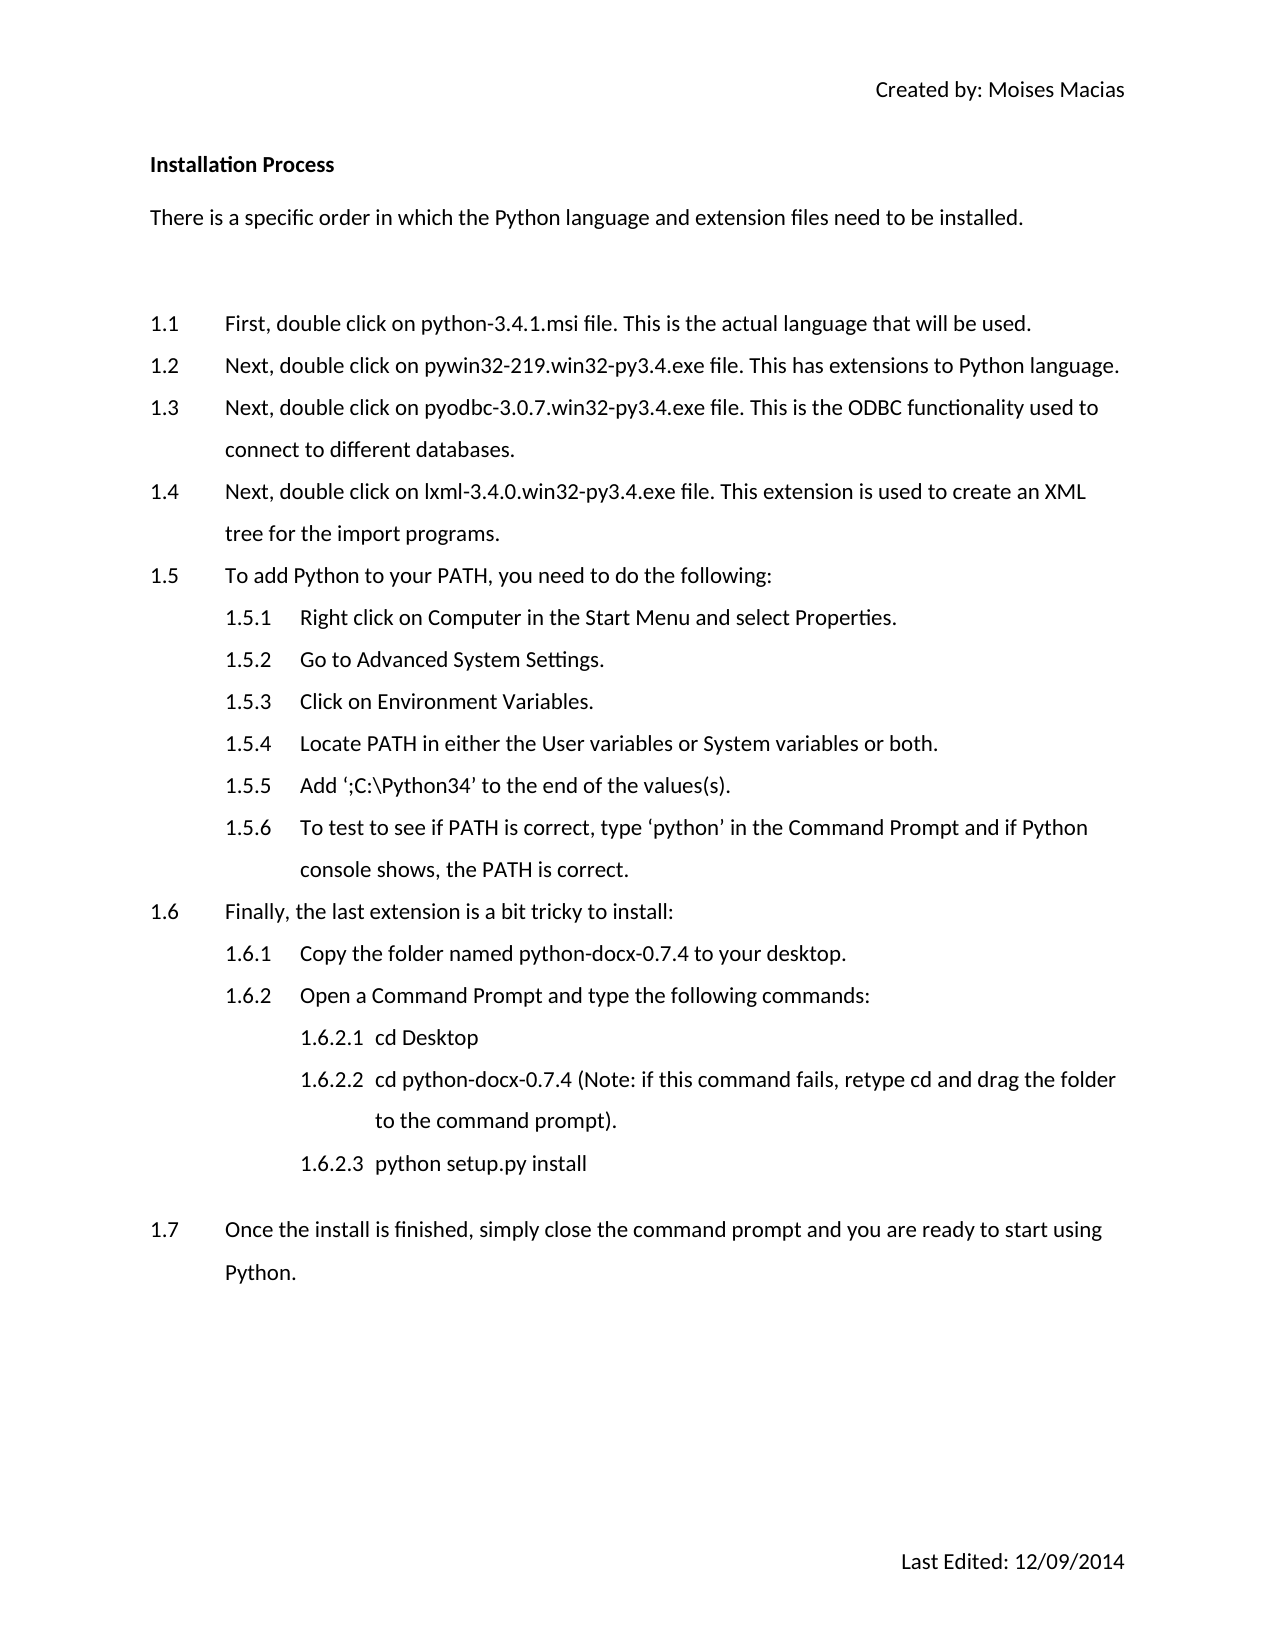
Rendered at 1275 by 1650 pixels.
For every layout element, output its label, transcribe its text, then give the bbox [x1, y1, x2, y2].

list python setup.py install [225, 1149, 1125, 1177]
list Next, double click on pywin32-219.win32-py3.4.exe file. This has extensions to Python language. [150, 351, 1125, 379]
list cd python-docx-0.7.4 (Note: if this command fails, retype cd and drag the folder to the command prompt). [300, 1065, 1125, 1135]
list Right click on Computer in the Start Menu and select Properties. [225, 603, 1125, 631]
list Next, double click on lxml-3.4.0.win32-py3.4.exe file. This extension is used to create an XML tree for the import programs. [150, 477, 1125, 547]
list To add Python to your PATH, you need to do the following: [150, 561, 1125, 589]
list To test to see if PATH is correct, type ‘python’ in the Command Prompt and if Python console shows, the PATH is correct. [225, 813, 1125, 883]
text 1.7 Once the install is finished, simply close the command prompt and you are ready to start using Python. [150, 1216, 1125, 1286]
list Go to Advanced System Settings. [225, 645, 1125, 673]
list Copy the folder named python-docx-0.7.4 to your desktop. [225, 939, 1125, 967]
list Open a Command Prompt and type the following commands: [225, 981, 1125, 1009]
text There is a specific order in which the Python language and extension files need to be installed. [150, 203, 1125, 231]
list Finally, the last extension is a bit tricky to install: [150, 897, 1125, 925]
list cd Desktop [225, 1023, 1125, 1051]
list Click on Environment Variables. [225, 687, 1125, 715]
list Add ‘;C:\Python34’ to the end of the values(s). [225, 771, 1125, 799]
list First, double click on python-3.4.1.msi file. This is the actual language that will be used. [150, 309, 1125, 337]
text Installation Process [150, 150, 1125, 178]
list Locate PATH in either the User variables or System variables or both. [225, 729, 1125, 757]
list Next, double click on pyodbc-3.0.7.win32-py3.4.exe file. This is the ODBC functionality used to connect to different databases. [150, 393, 1125, 463]
